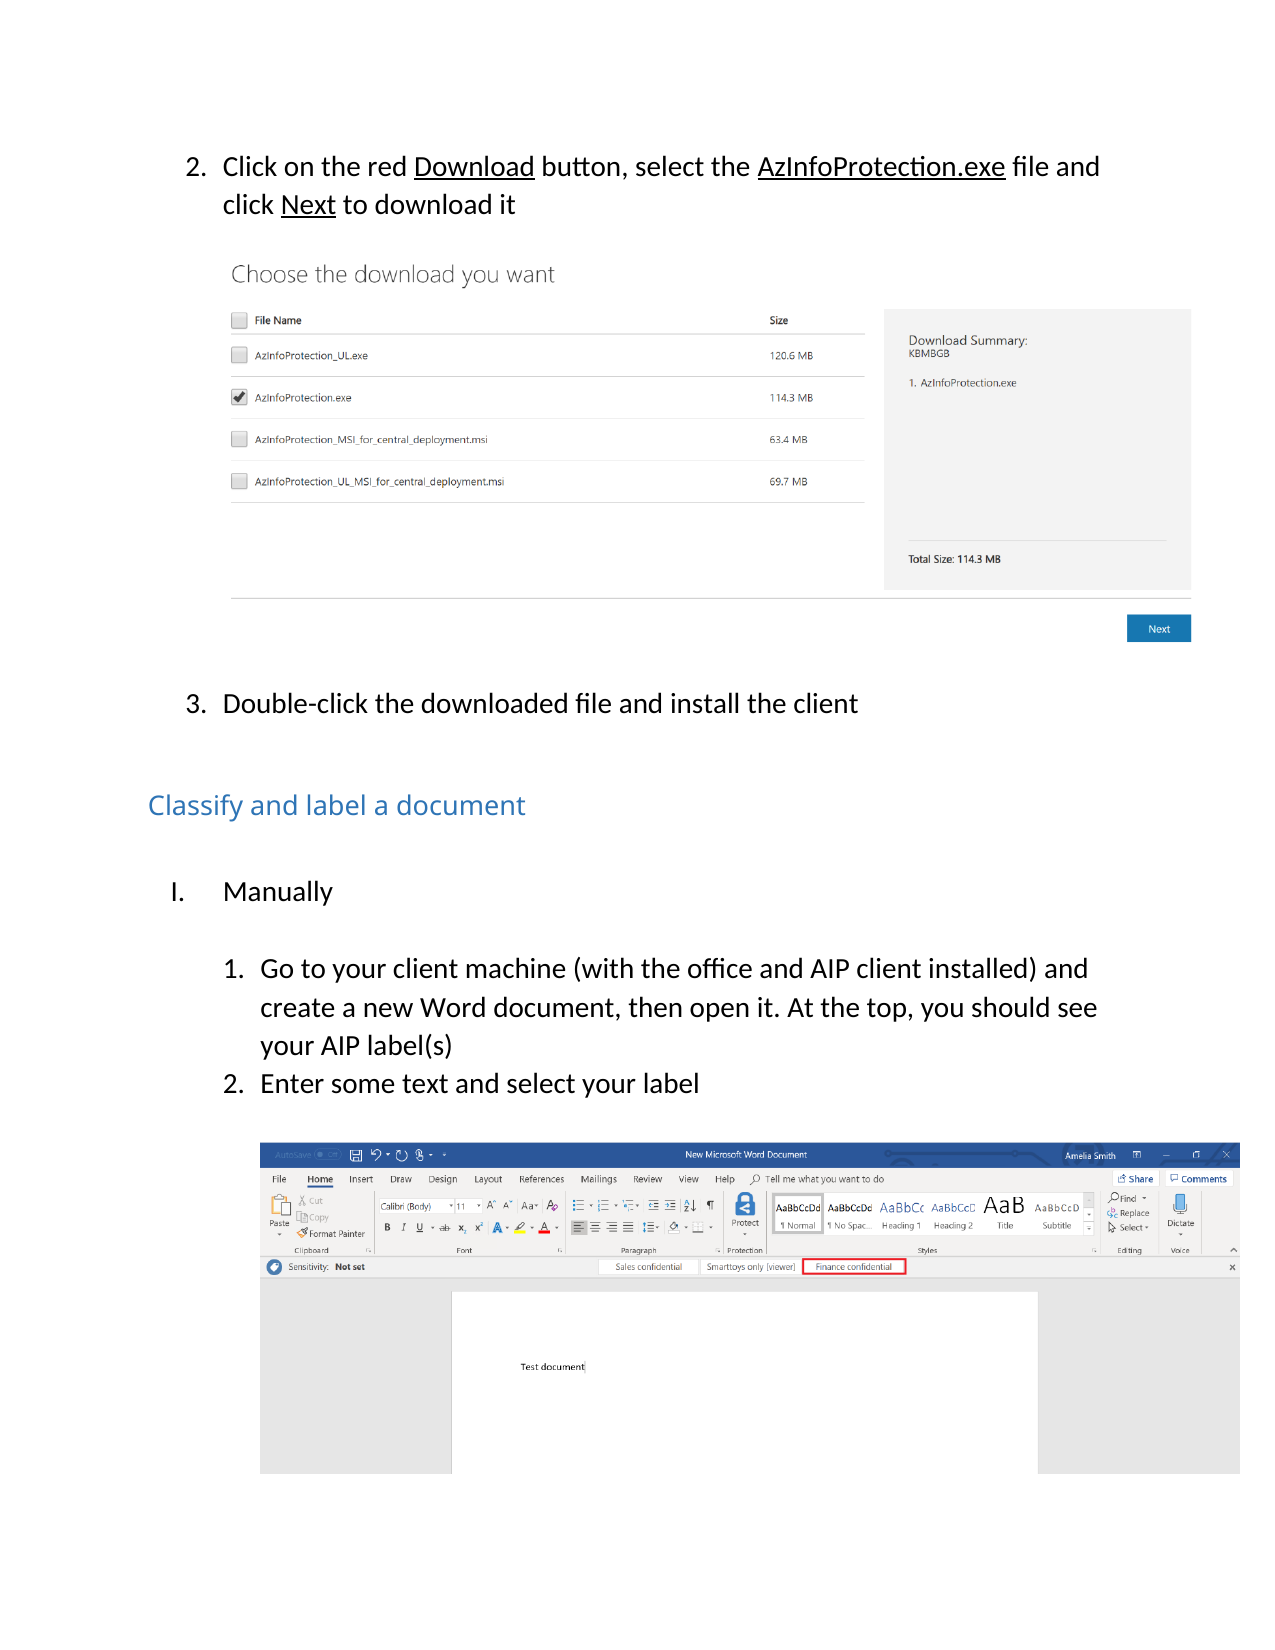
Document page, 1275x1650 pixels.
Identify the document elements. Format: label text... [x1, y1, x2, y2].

picture [260, 1142, 1240, 1474]
list Click on the red Download button, select the AzInfoProtection.exe file and click Next to download it [185, 148, 1127, 222]
list Double-click the downloaded file and install the client [185, 685, 1127, 720]
list Manually [185, 873, 1127, 909]
subtitle Classify and label a document [148, 787, 1127, 824]
list Enter some text and select your label [223, 1066, 1127, 1101]
picture [222, 262, 1203, 645]
list Go to your client machine (with the office and AIP client installed) and create a new Word document, then open it. At the top, you should see your AIP label(s) [223, 950, 1127, 1063]
